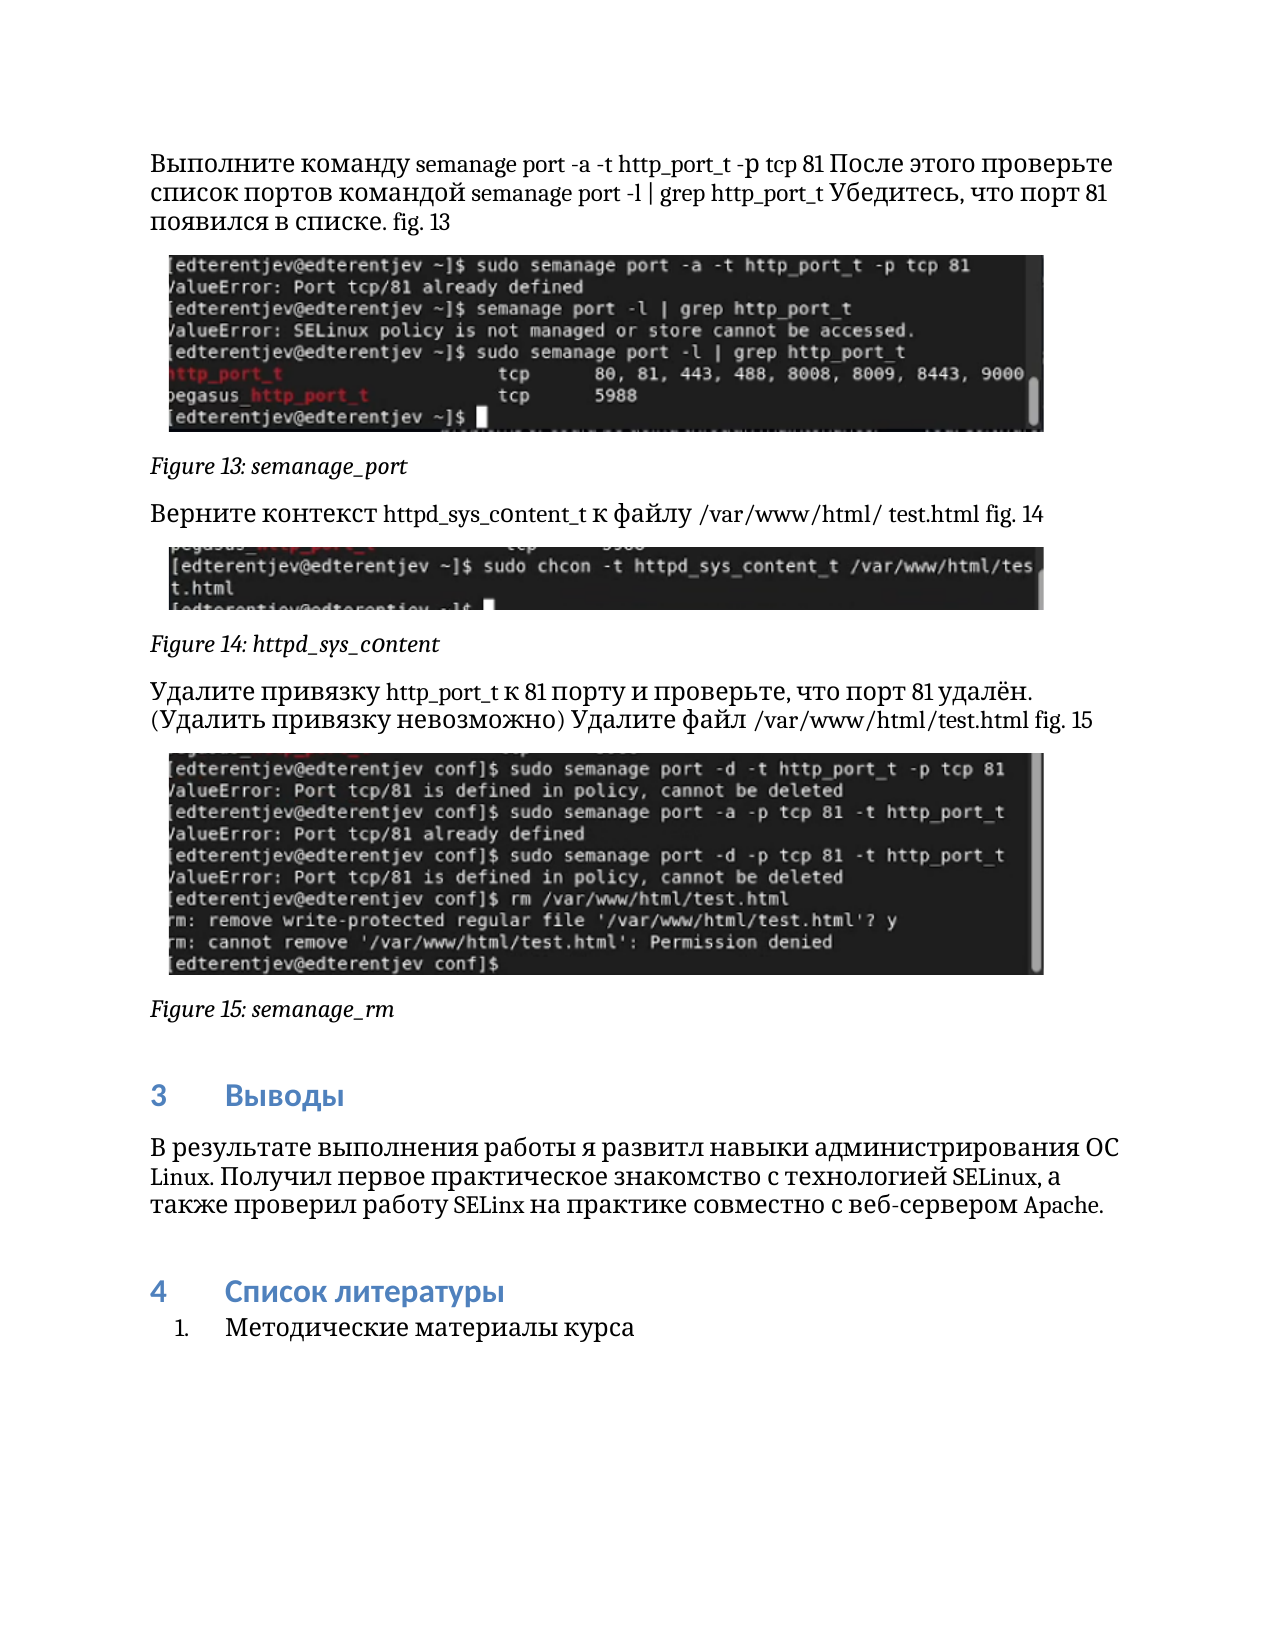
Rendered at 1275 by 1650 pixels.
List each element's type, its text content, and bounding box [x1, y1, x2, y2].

picture [168, 255, 1044, 432]
text Figure 15: semanage_rm [150, 995, 1125, 1024]
text Выполните команду semanage port -a -t http_port_t -р tcp 81 После этого проверьте список портов командой semanage port -l | grep http_port_t Убедитесь, что порт 81 появился в списке. fig. 13 [150, 150, 1125, 236]
text Удалите привязку http_port_t к 81 порту и проверьте, что порт 81 удалён. (Удалить привязку невозможно) Удалите файл /var/www/html/test.html fig. 15 [150, 677, 1125, 735]
subtitle 4 Список литературы [150, 1270, 1125, 1311]
subtitle 3 Выводы [150, 1074, 1125, 1115]
text Figure 14: httpd_sys_cоntent [150, 630, 1125, 659]
picture [168, 753, 1044, 975]
list Методические материалы курса [175, 1314, 1125, 1343]
text Верните контекст httpd_sys_cоntent_t к файлу /var/www/html/ test.html fig. 14 [150, 499, 1125, 528]
picture [168, 547, 1044, 610]
text Figure 13: semanage_port [150, 452, 1125, 481]
text В результате выполнения работы я развитл навыки администрирования ОС Linux. Получил первое практическое знакомство с технологией SELinux, а также проверил работу SELinx на практике совместно с веб-сервером Apache. [150, 1134, 1125, 1220]
